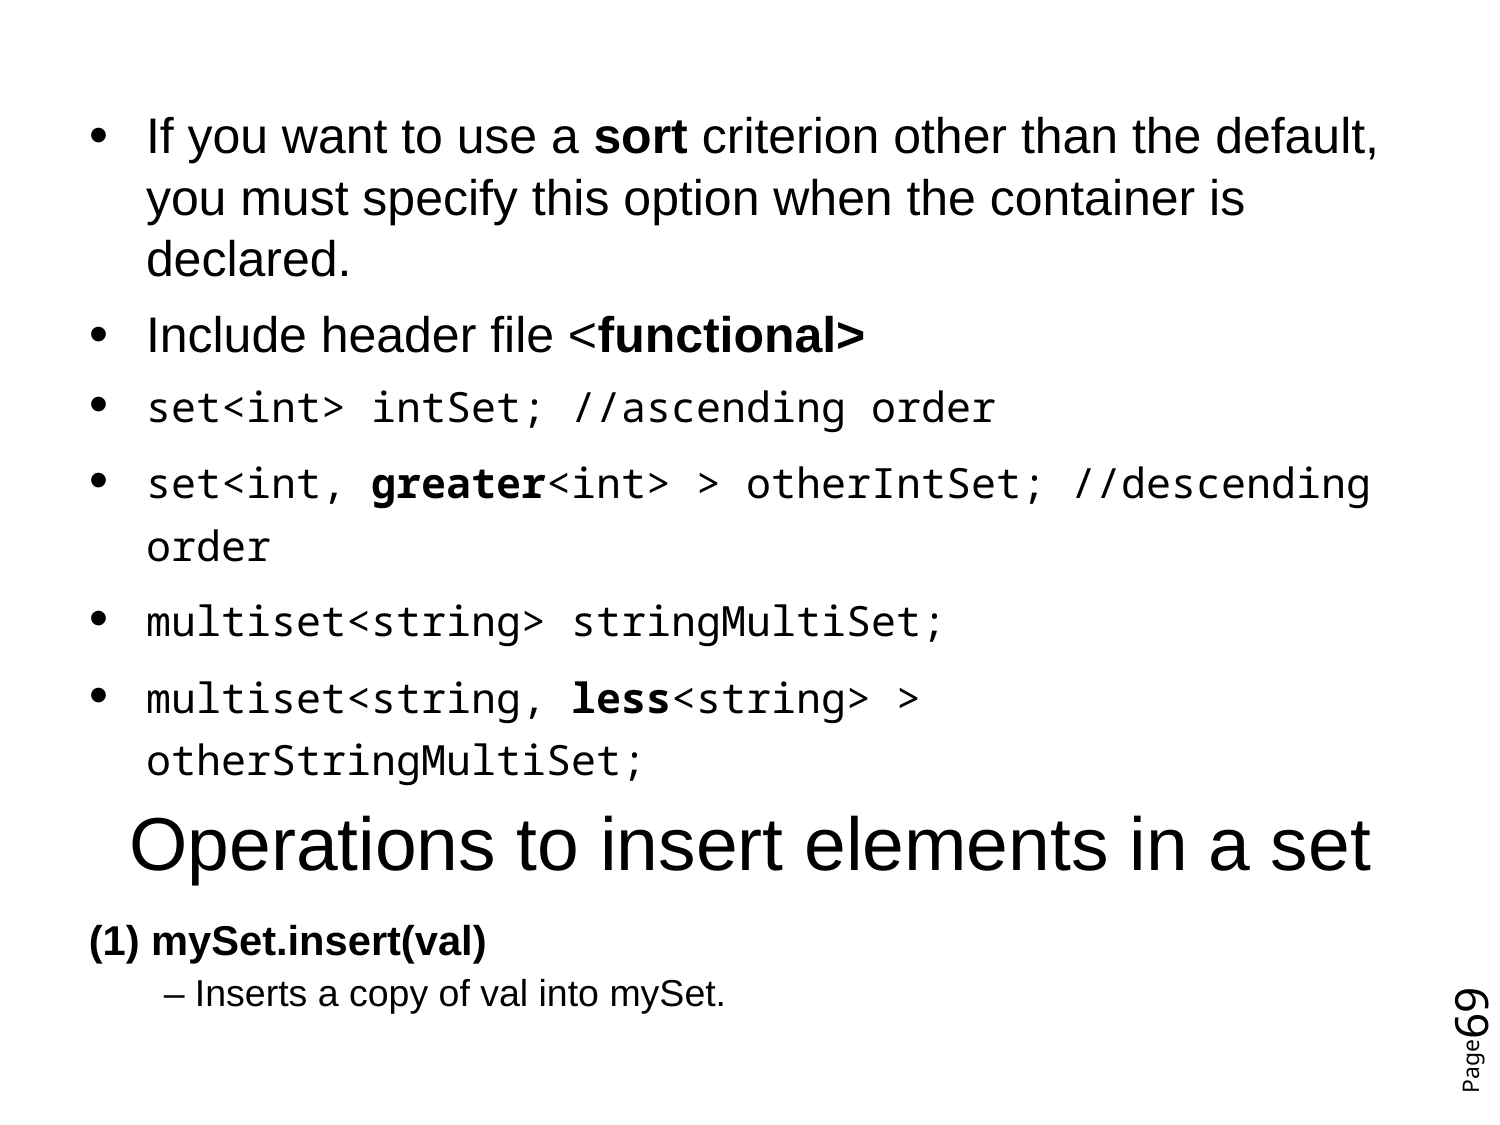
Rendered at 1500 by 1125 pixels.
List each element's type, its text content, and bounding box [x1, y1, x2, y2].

list If you want to use a sort criterion other than the default, you must specify this option when the container is declared. [89, 103, 1412, 287]
list Include header file <functional> [89, 302, 1412, 364]
list multiset<string, less<string> > otherStringMultiSet; [89, 662, 1412, 788]
subtitle Operations to insert elements in a set [129, 800, 1441, 887]
list set<int, greater<int> > otherIntSet; //descending order [89, 448, 1412, 573]
list multiset<string> stringMultiSet; [89, 586, 1412, 649]
text – Inserts a copy of val into mySet. [163, 971, 1441, 1014]
list set<int> intSet; //ascending order [89, 371, 1412, 434]
text (1) mySet.insert(val) [88, 917, 1441, 964]
